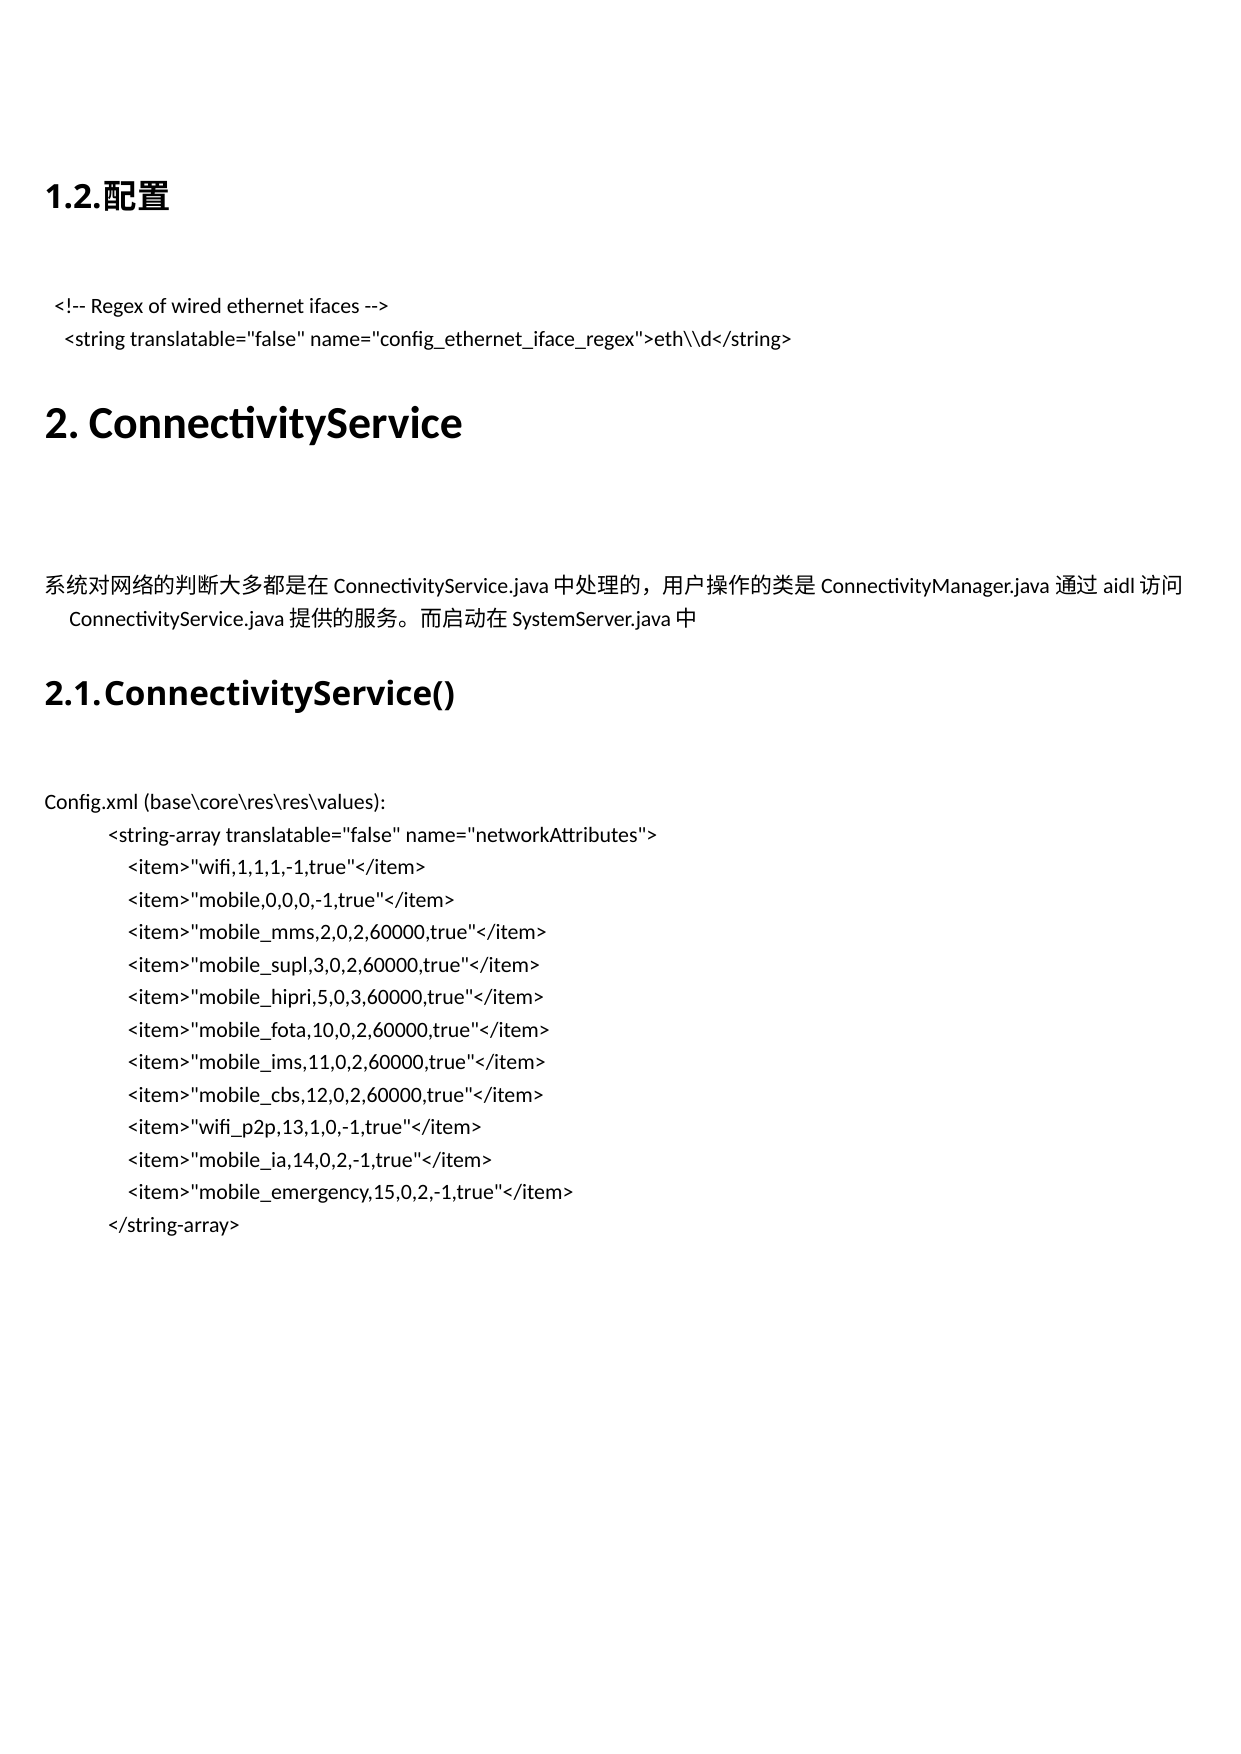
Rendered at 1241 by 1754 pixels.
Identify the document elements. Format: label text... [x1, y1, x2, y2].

text <item>"mobile_ia,14,0,2,-1,true"</item> [44, 1143, 1196, 1175]
text </string-array> [44, 1208, 1196, 1240]
text <item>"mobile_mms,2,0,2,60000,true"</item> [44, 915, 1196, 948]
text <item>"mobile_fota,10,0,2,60000,true"</item> [44, 1013, 1196, 1045]
subtitle ConnectivityService() [44, 660, 1196, 725]
text <item>"wifi_p2p,13,1,0,-1,true"</item> [44, 1110, 1196, 1143]
text <string-array translatable="false" name="networkAttributes"> [44, 818, 1196, 850]
text <item>"mobile_supl,3,0,2,60000,true"</item> [44, 948, 1196, 980]
text 系统对网络的判断大多都是在 ConnectivityService.java中处理的，用户操作的类是 ConnectivityManager.java 通过aidl访问 [44, 568, 1196, 601]
subtitle 配置 [44, 162, 1196, 227]
text <!-- Regex of wired ethernet ifaces --> [44, 289, 1196, 322]
subtitle ConnectivityService [44, 390, 1196, 455]
text <item>"mobile_hipri,5,0,3,60000,true"</item> [44, 980, 1196, 1013]
text <item>"mobile,0,0,0,-1,true"</item> [44, 883, 1196, 915]
text <item>"mobile_ims,11,0,2,60000,true"</item> [44, 1045, 1196, 1078]
text <item>"wifi,1,1,1,-1,true"</item> [44, 850, 1196, 883]
text <item>"mobile_cbs,12,0,2,60000,true"</item> [44, 1078, 1196, 1110]
text Config.xml (base\core\res\res\values): [44, 785, 1196, 818]
text <item>"mobile_emergency,15,0,2,-1,true"</item> [44, 1175, 1196, 1208]
text ConnectivityService.java提供的服务。而启动在SystemServer.java中 [44, 601, 1196, 633]
text <string translatable="false" name="config_ethernet_iface_regex">eth\\d</string> [44, 322, 1196, 354]
